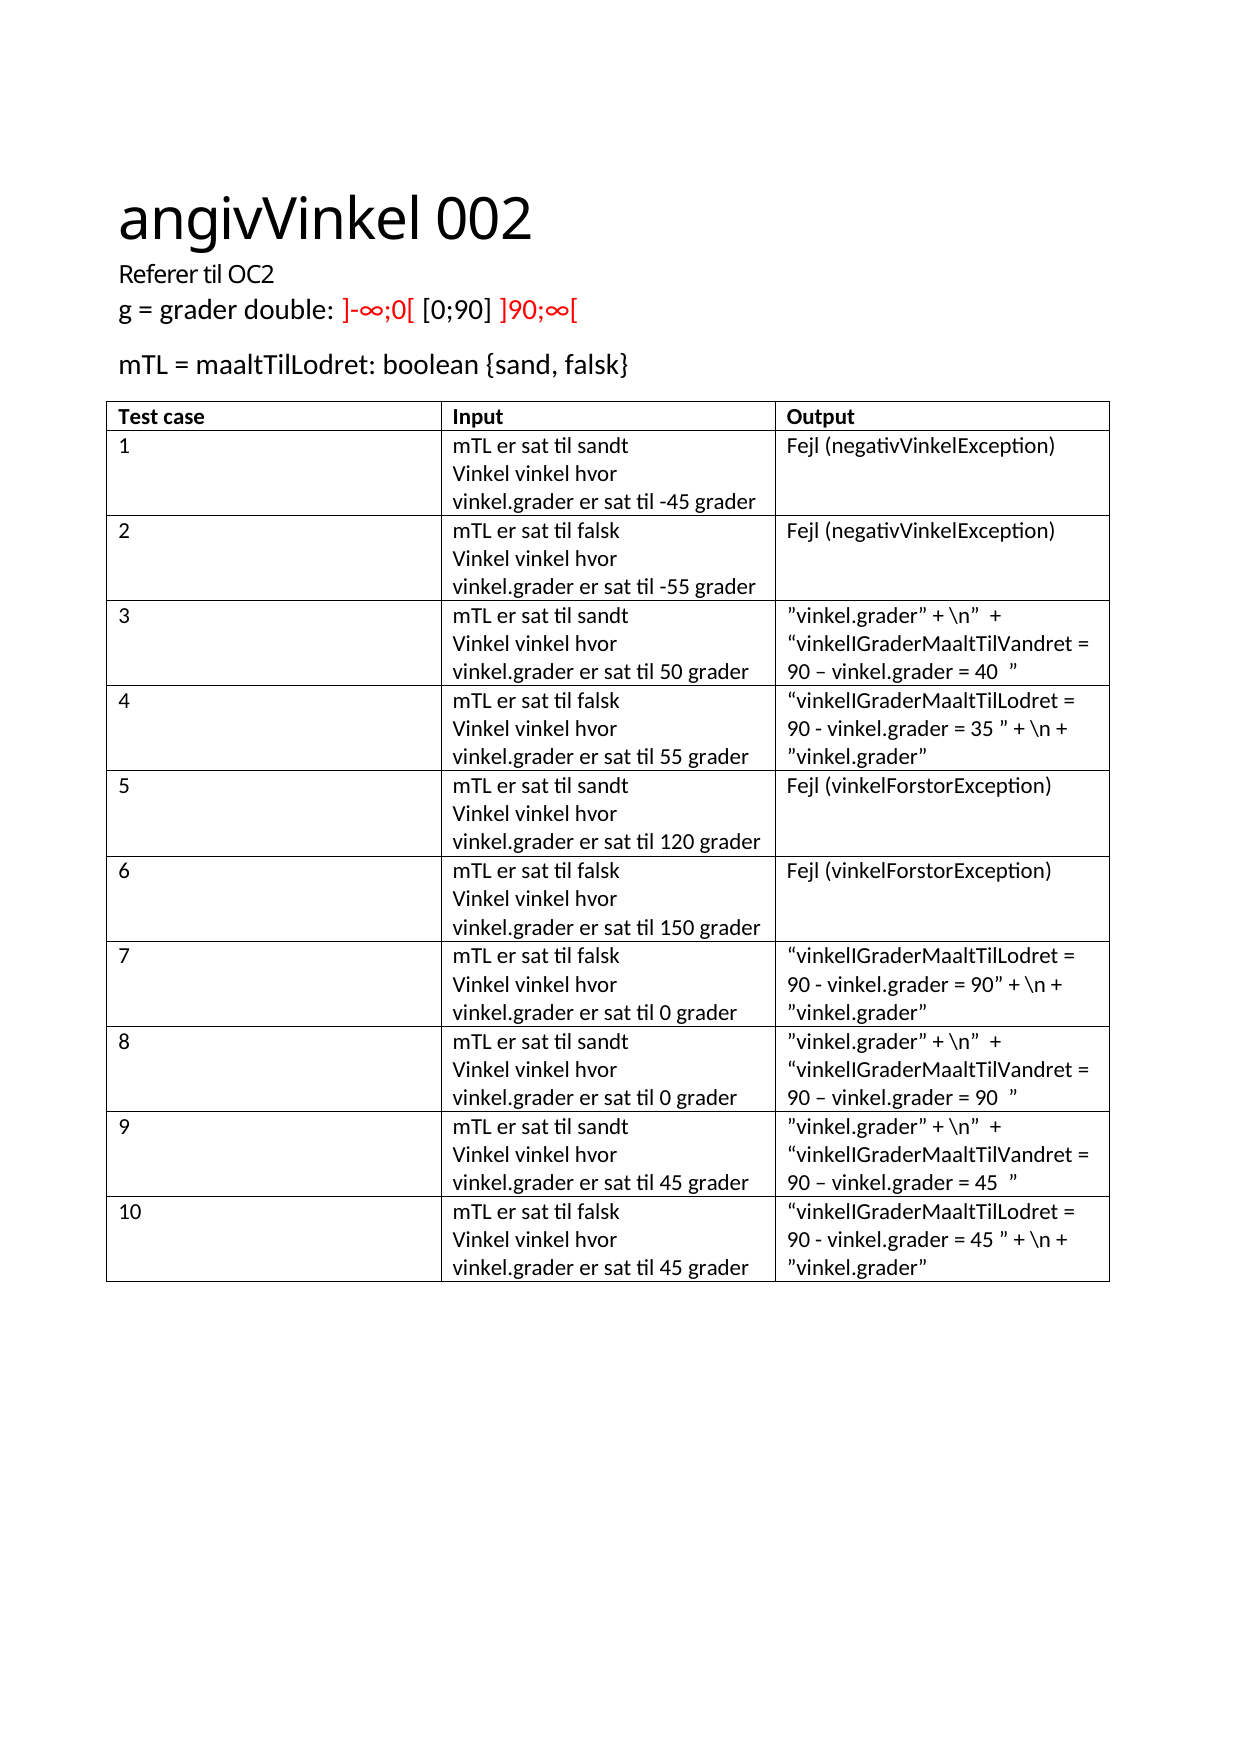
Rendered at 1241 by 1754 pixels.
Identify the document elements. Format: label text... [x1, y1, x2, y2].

table_cell “vinkelIGraderMaaltTilLodret = 90 - vinkel.grader = 90” + \n + ”vinkel.grader” [776, 942, 1109, 1026]
table_cell 1 [107, 431, 441, 515]
table_cell 3 [107, 601, 441, 685]
table_cell 8 [107, 1027, 441, 1111]
table_cell mTL er sat til sandt Vinkel vinkel hvor vinkel.grader er sat til 120 grader [442, 771, 775, 856]
table_cell mTL er sat til falsk Vinkel vinkel hvor vinkel.grader er sat til 0 grader [442, 942, 775, 1026]
table_cell ”vinkel.grader” + \n” + “vinkelIGraderMaaltTilVandret = 90 – vinkel.grader = 40 ” [776, 601, 1109, 685]
table_cell Fejl (negativVinkelException) [776, 516, 1109, 600]
table_cell mTL er sat til falsk Vinkel vinkel hvor vinkel.grader er sat til 150 grader [442, 857, 775, 941]
text g = grader double: ]-∞;0[ [0;90] ]90;∞[ [118, 291, 1122, 326]
table_cell “vinkelIGraderMaaltTilLodret = 90 - vinkel.grader = 35 ” + \n + ”vinkel.grader” [776, 686, 1109, 770]
table_cell 9 [107, 1112, 441, 1196]
table_cell Fejl (negativVinkelException) [776, 431, 1109, 515]
table_cell ”vinkel.grader” + \n” + “vinkelIGraderMaaltTilVandret = 90 – vinkel.grader = 45 ” [776, 1112, 1109, 1196]
table_cell mTL er sat til sandt Vinkel vinkel hvor vinkel.grader er sat til -45 grader [442, 431, 775, 515]
table_header Input [442, 402, 775, 430]
table_cell 10 [107, 1197, 441, 1281]
table_cell ”vinkel.grader” + \n” + “vinkelIGraderMaaltTilVandret = 90 – vinkel.grader = 90 ” [776, 1027, 1109, 1111]
table_cell mTL er sat til sandt Vinkel vinkel hvor vinkel.grader er sat til 0 grader [442, 1027, 775, 1111]
table_cell mTL er sat til falsk Vinkel vinkel hvor vinkel.grader er sat til -55 grader [442, 516, 775, 600]
table_cell “vinkelIGraderMaaltTilLodret = 90 - vinkel.grader = 45 ” + \n + ”vinkel.grader” [776, 1197, 1109, 1281]
table_cell 5 [107, 771, 441, 856]
table_cell 2 [107, 516, 441, 600]
table_header Output [776, 402, 1109, 430]
table_header Test case [107, 402, 441, 430]
title angivVinkel 002 Referer til OC2 [118, 177, 1122, 291]
table_cell Fejl (vinkelForstorException) [776, 771, 1109, 856]
table_cell Fejl (vinkelForstorException) [776, 857, 1109, 941]
table_cell mTL er sat til sandt Vinkel vinkel hvor vinkel.grader er sat til 50 grader [442, 601, 775, 685]
table_cell mTL er sat til sandt Vinkel vinkel hvor vinkel.grader er sat til 45 grader [442, 1112, 775, 1196]
table_cell mTL er sat til falsk Vinkel vinkel hvor vinkel.grader er sat til 55 grader [442, 686, 775, 770]
text mTL = maaltTilLodret: boolean {sand, falsk} [118, 346, 1122, 381]
table_cell 4 [107, 686, 441, 770]
table_cell 6 [107, 857, 441, 941]
table_cell 7 [107, 942, 441, 1026]
table_cell mTL er sat til falsk Vinkel vinkel hvor vinkel.grader er sat til 45 grader [442, 1197, 775, 1281]
